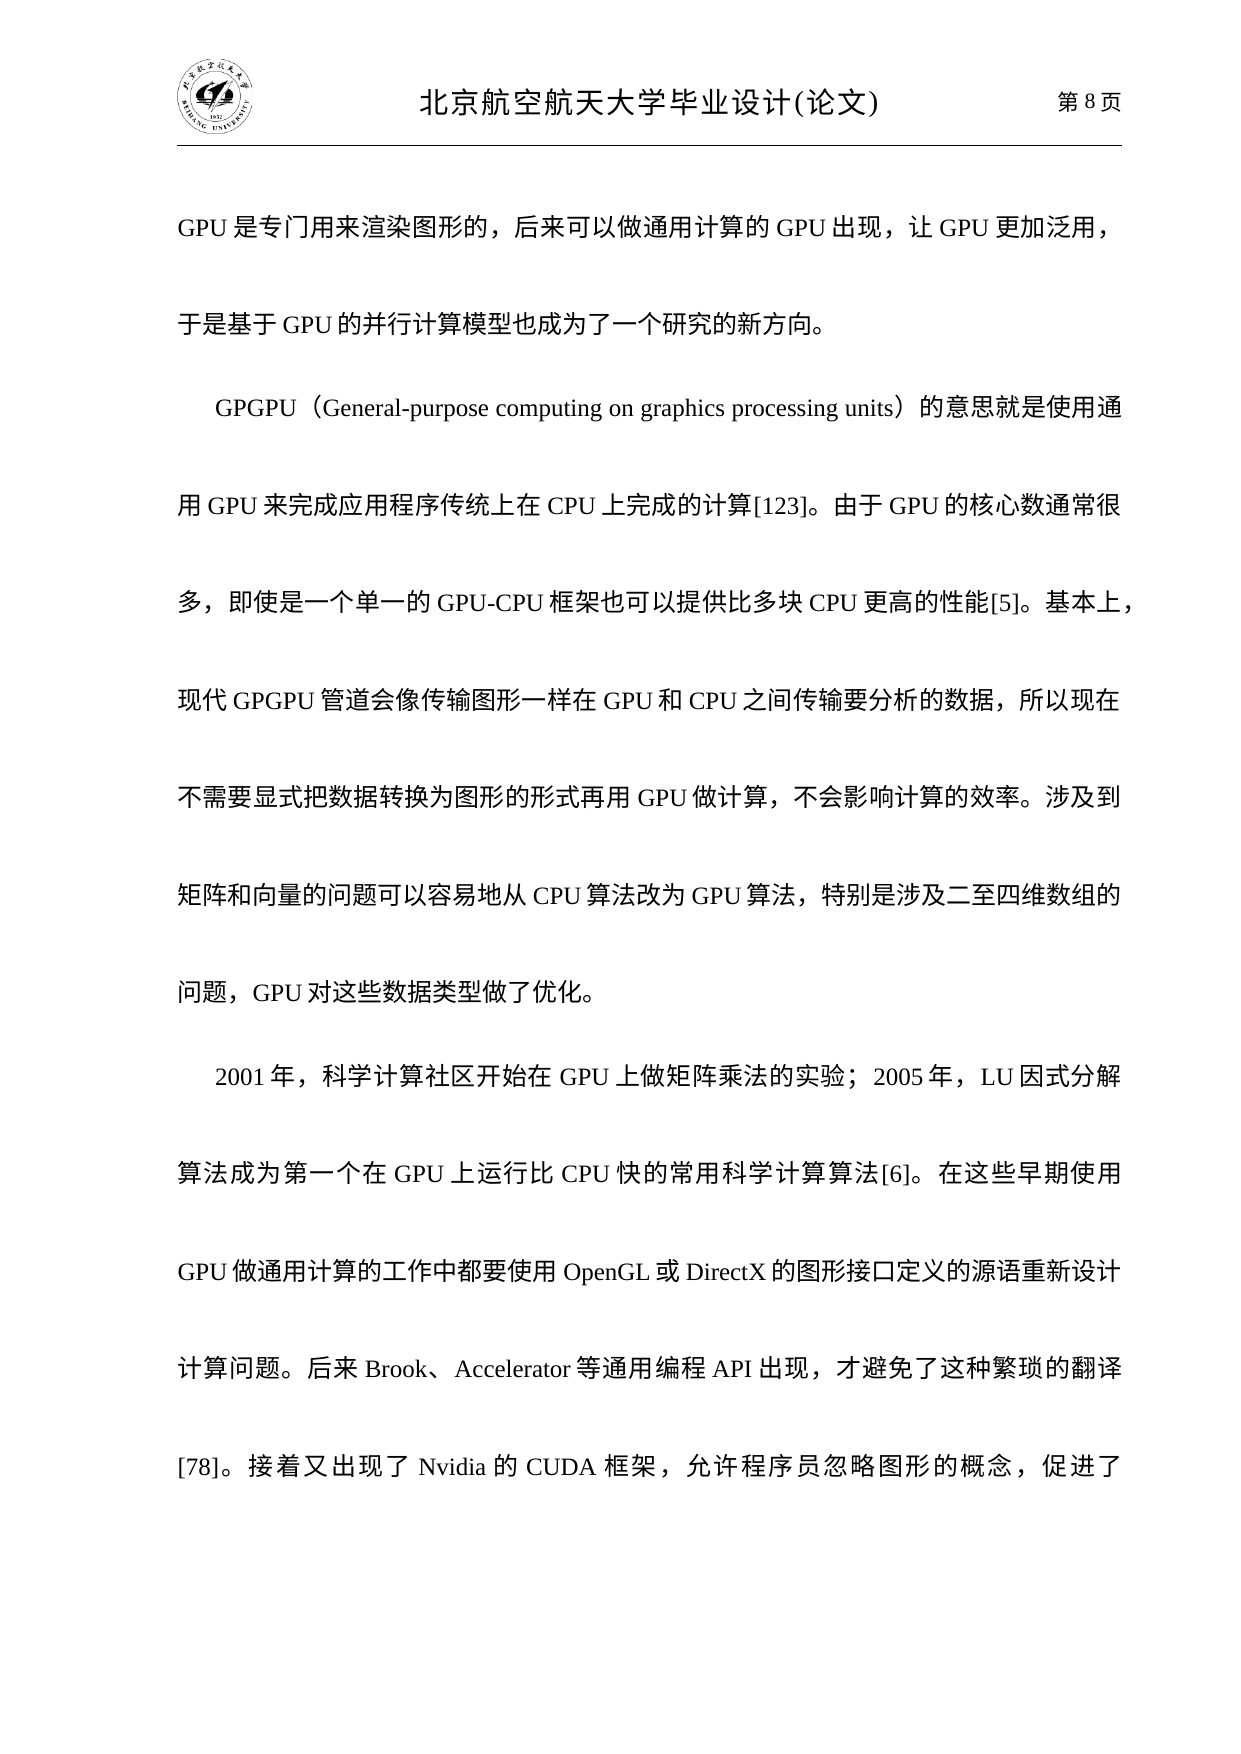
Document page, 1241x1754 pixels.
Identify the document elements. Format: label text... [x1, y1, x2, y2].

picture [177, 59, 253, 134]
text GPGPU（General-purpose computing on graphics processing units）的意思就是使用通用GPU来完成应用程序传统上在CPU上完成的计算[123]。由于GPU的核心数通常很多，即使是一个单一的GPU-CPU框架也可以提供比多块CPU更高的性能[5]。基本上，现代GPGPU管道会像传输图形一样在GPU和CPU之间传输要分析的数据，所以现在不需要显式把数据转换为图形的形式再用GPU做计算，不会影响计算的效率。涉及到矩阵和向量的问题可以容易地从CPU算法改为GPU算法，特别是涉及二至四维数组的问题，GPU对这些数据类型做了优化。 [177, 373, 1122, 1023]
